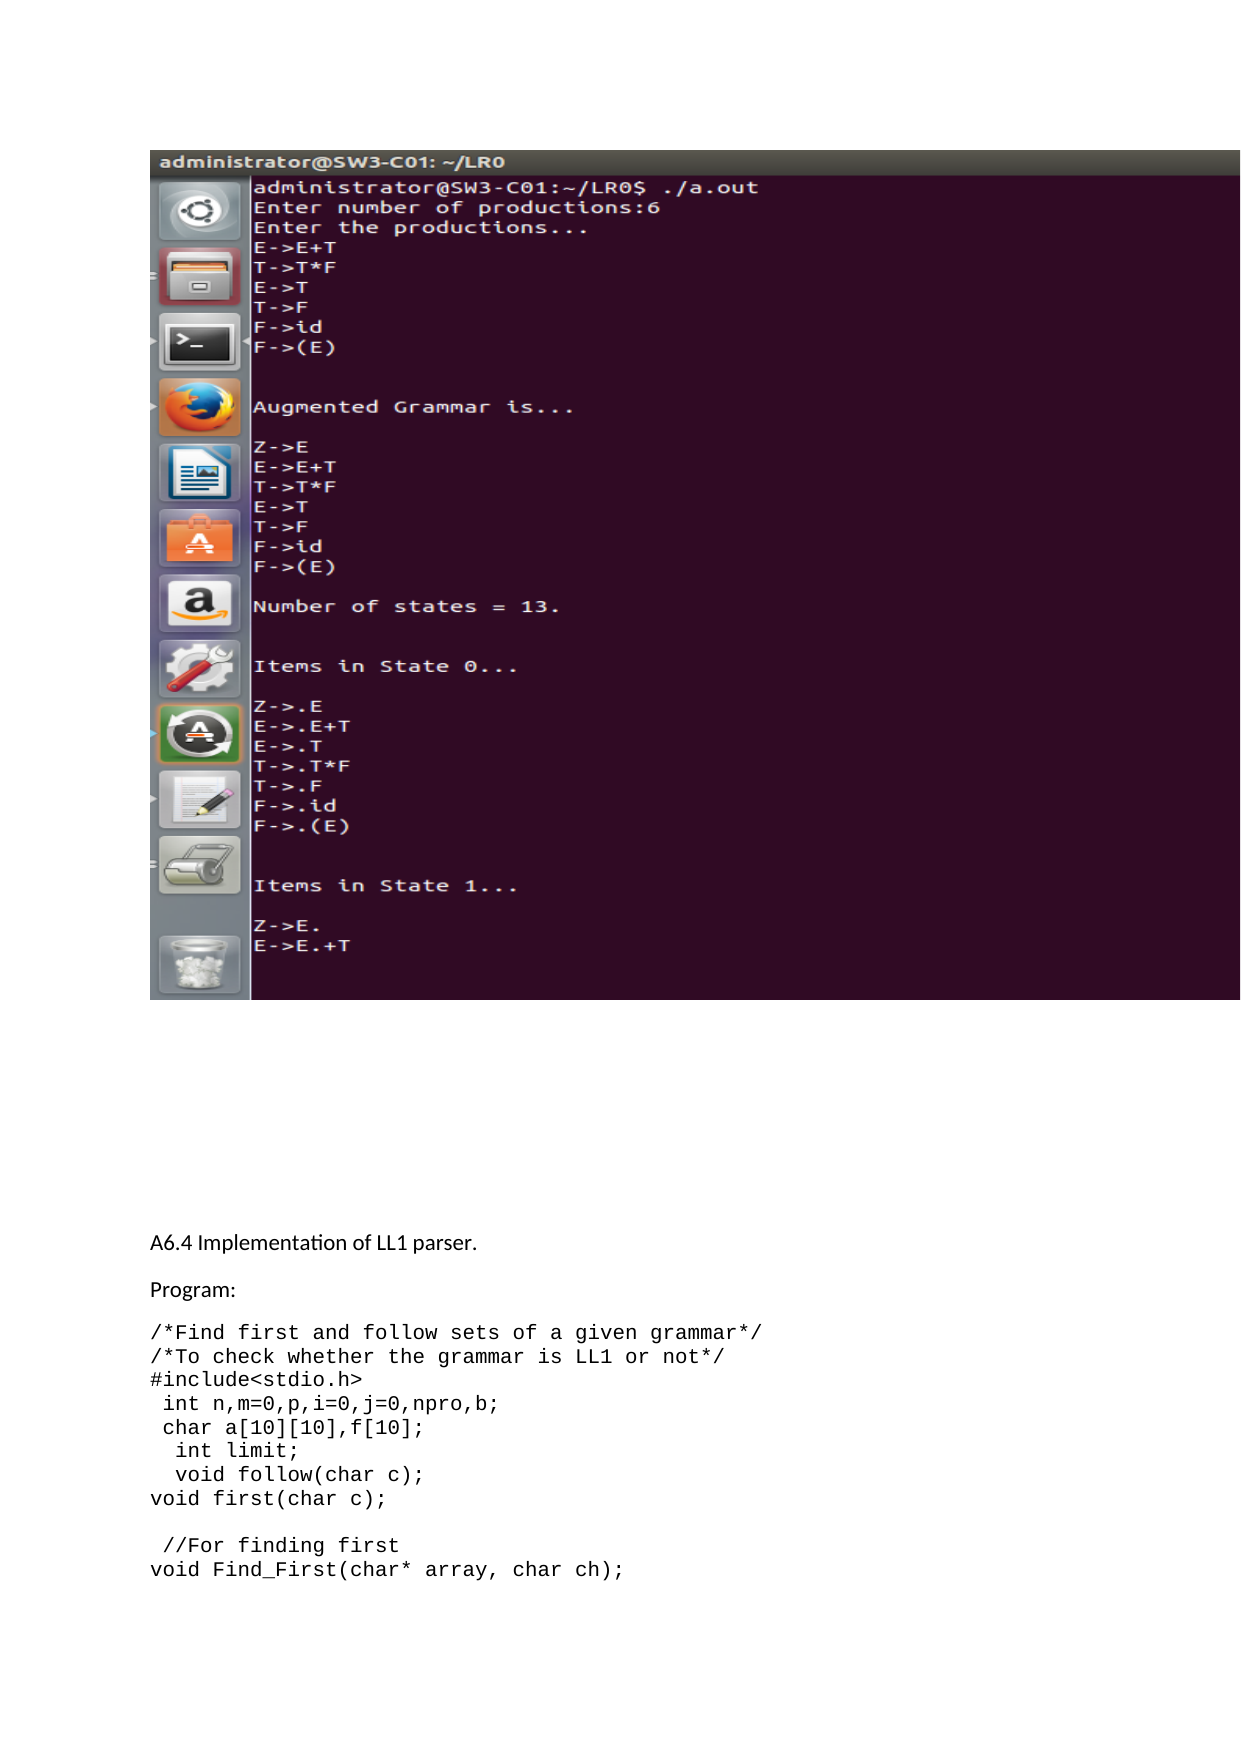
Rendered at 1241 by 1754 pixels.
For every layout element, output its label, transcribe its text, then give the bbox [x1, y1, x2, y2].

text int limit; [150, 1440, 1090, 1464]
text //For finding first [150, 1535, 1090, 1559]
text void first(char c); [150, 1488, 1090, 1511]
text #include<stdio.h> [150, 1369, 1090, 1393]
text int n,m=0,p,i=0,j=0,npro,b; [150, 1393, 1090, 1417]
text A6.4 Implementation of LL1 parser. [150, 1228, 1090, 1256]
picture [150, 150, 1241, 1000]
text void follow(char c); [150, 1464, 1090, 1488]
text /*Find first and follow sets of a given grammar*/ [150, 1322, 1090, 1346]
text Program: [150, 1275, 1090, 1303]
text char a[10][10],f[10]; [150, 1417, 1090, 1440]
text /*To check whether the grammar is LL1 or not*/ [150, 1346, 1090, 1369]
text void Find_First(char* array, char ch); [150, 1559, 1090, 1582]
